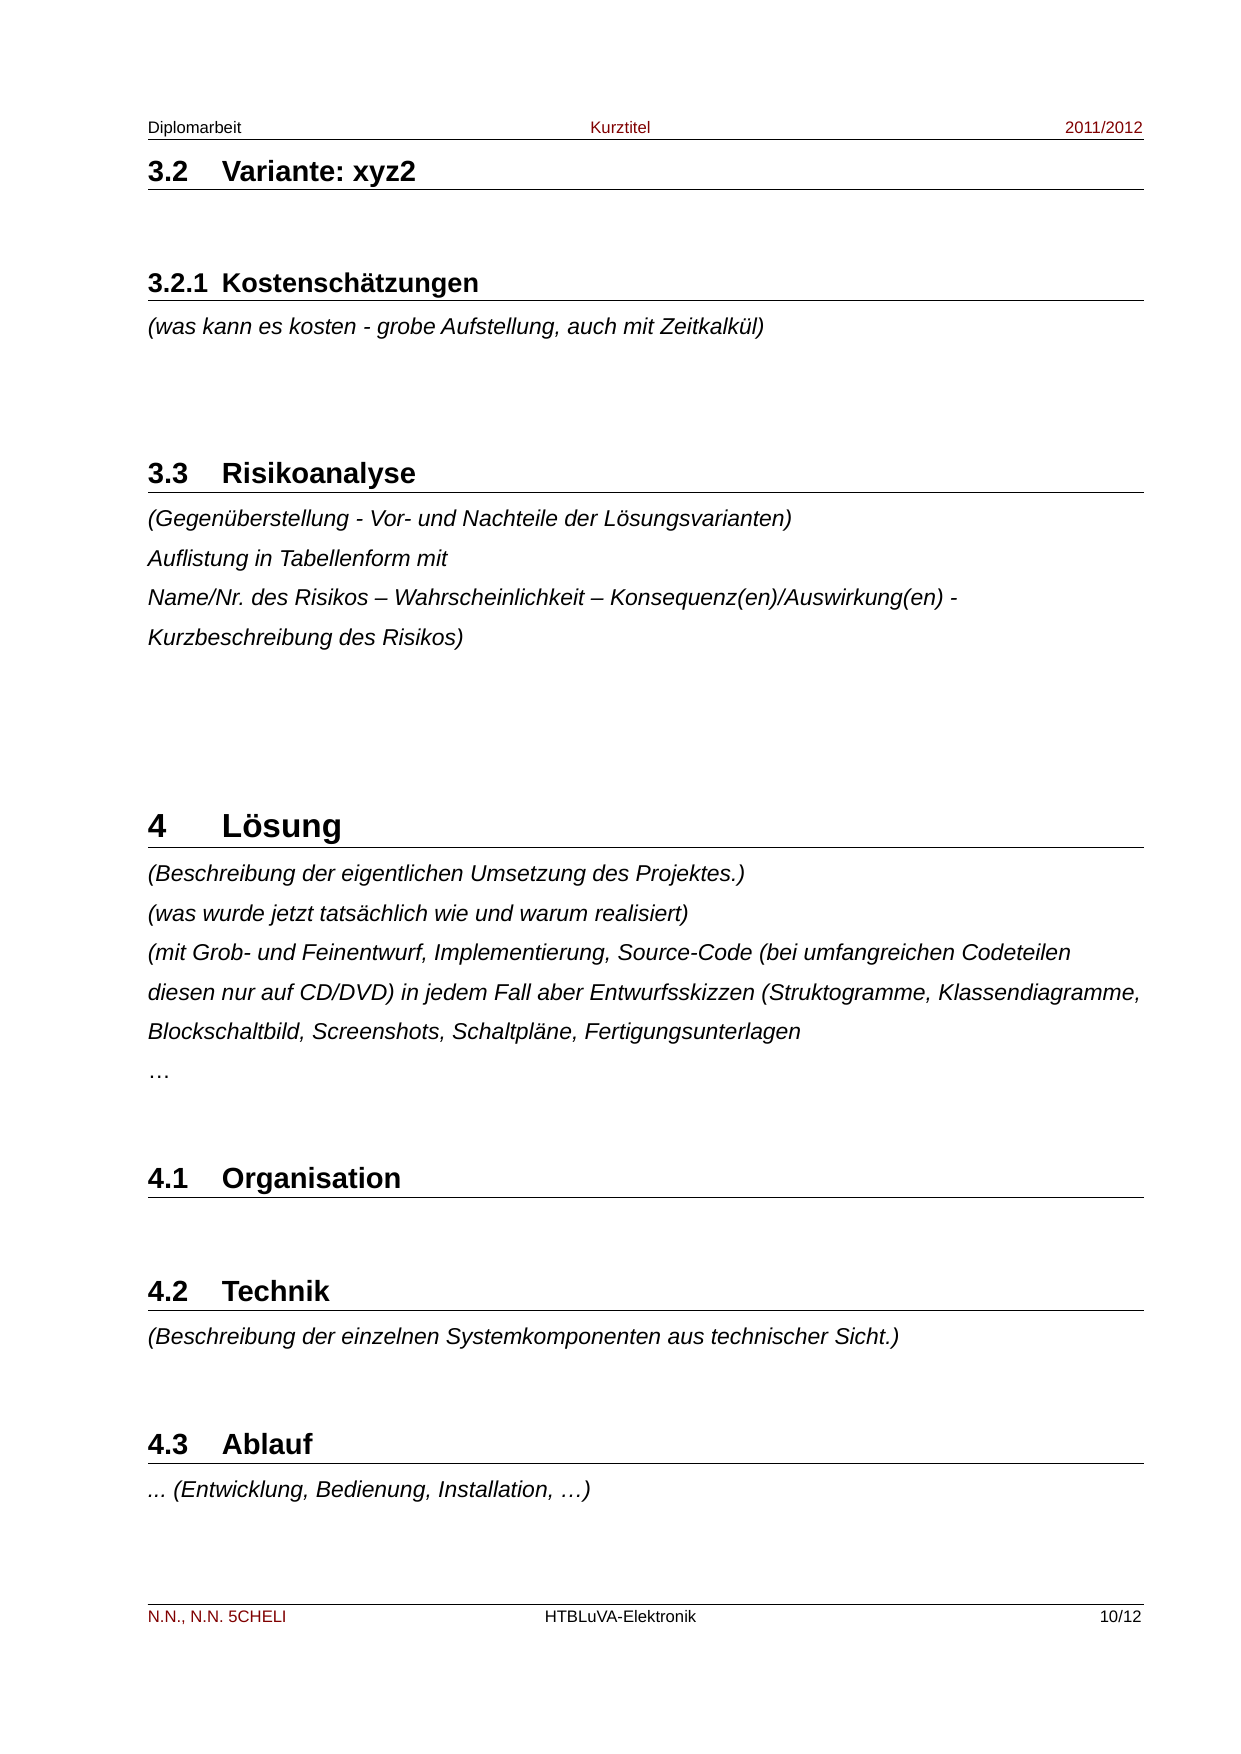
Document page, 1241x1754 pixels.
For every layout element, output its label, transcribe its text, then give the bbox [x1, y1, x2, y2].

text Lösung [148, 806, 1144, 847]
text ... (Entwicklung, Bedienung, Installation, …) [148, 1476, 1144, 1502]
text Organisation [148, 1161, 1144, 1197]
text Ablauf [148, 1427, 1144, 1463]
text Name/Nr. des Risikos – Wahrscheinlichkeit – Konsequenz(en)/Auswirkung(en) - Kurzbeschreibung des Risikos) [148, 584, 1144, 650]
text (Beschreibung der einzelnen Systemkomponenten aus technischer Sicht.) [148, 1323, 1144, 1349]
text (was wurde jetzt tatsächlich wie und warum realisiert) (mit Grob- und Feinentwurf, Implementierung, Source-Code (bei umfangreichen Codeteilen diesen nur auf CD/DVD) in jedem Fall aber Entwurfsskizzen (Struktogramme, Klassendiagramme, Blockschaltbild, Screenshots, Schaltpläne, Fertigungsunterlagen [148, 899, 1144, 1044]
text (Gegenüberstellung - Vor- und Nachteile der Lösungsvarianten) [148, 505, 1144, 531]
text Risikoanalyse [148, 456, 1144, 492]
text Technik [148, 1274, 1144, 1310]
text (Beschreibung der eigentlichen Umsetzung des Projektes.) [148, 860, 1144, 886]
text Kostenschätzungen [148, 267, 1144, 300]
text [148, 313, 1144, 339]
text Auflistung in Tabellenform mit [148, 544, 1144, 571]
text … [148, 1057, 1144, 1084]
text Variante: xyz2 [148, 153, 1144, 189]
